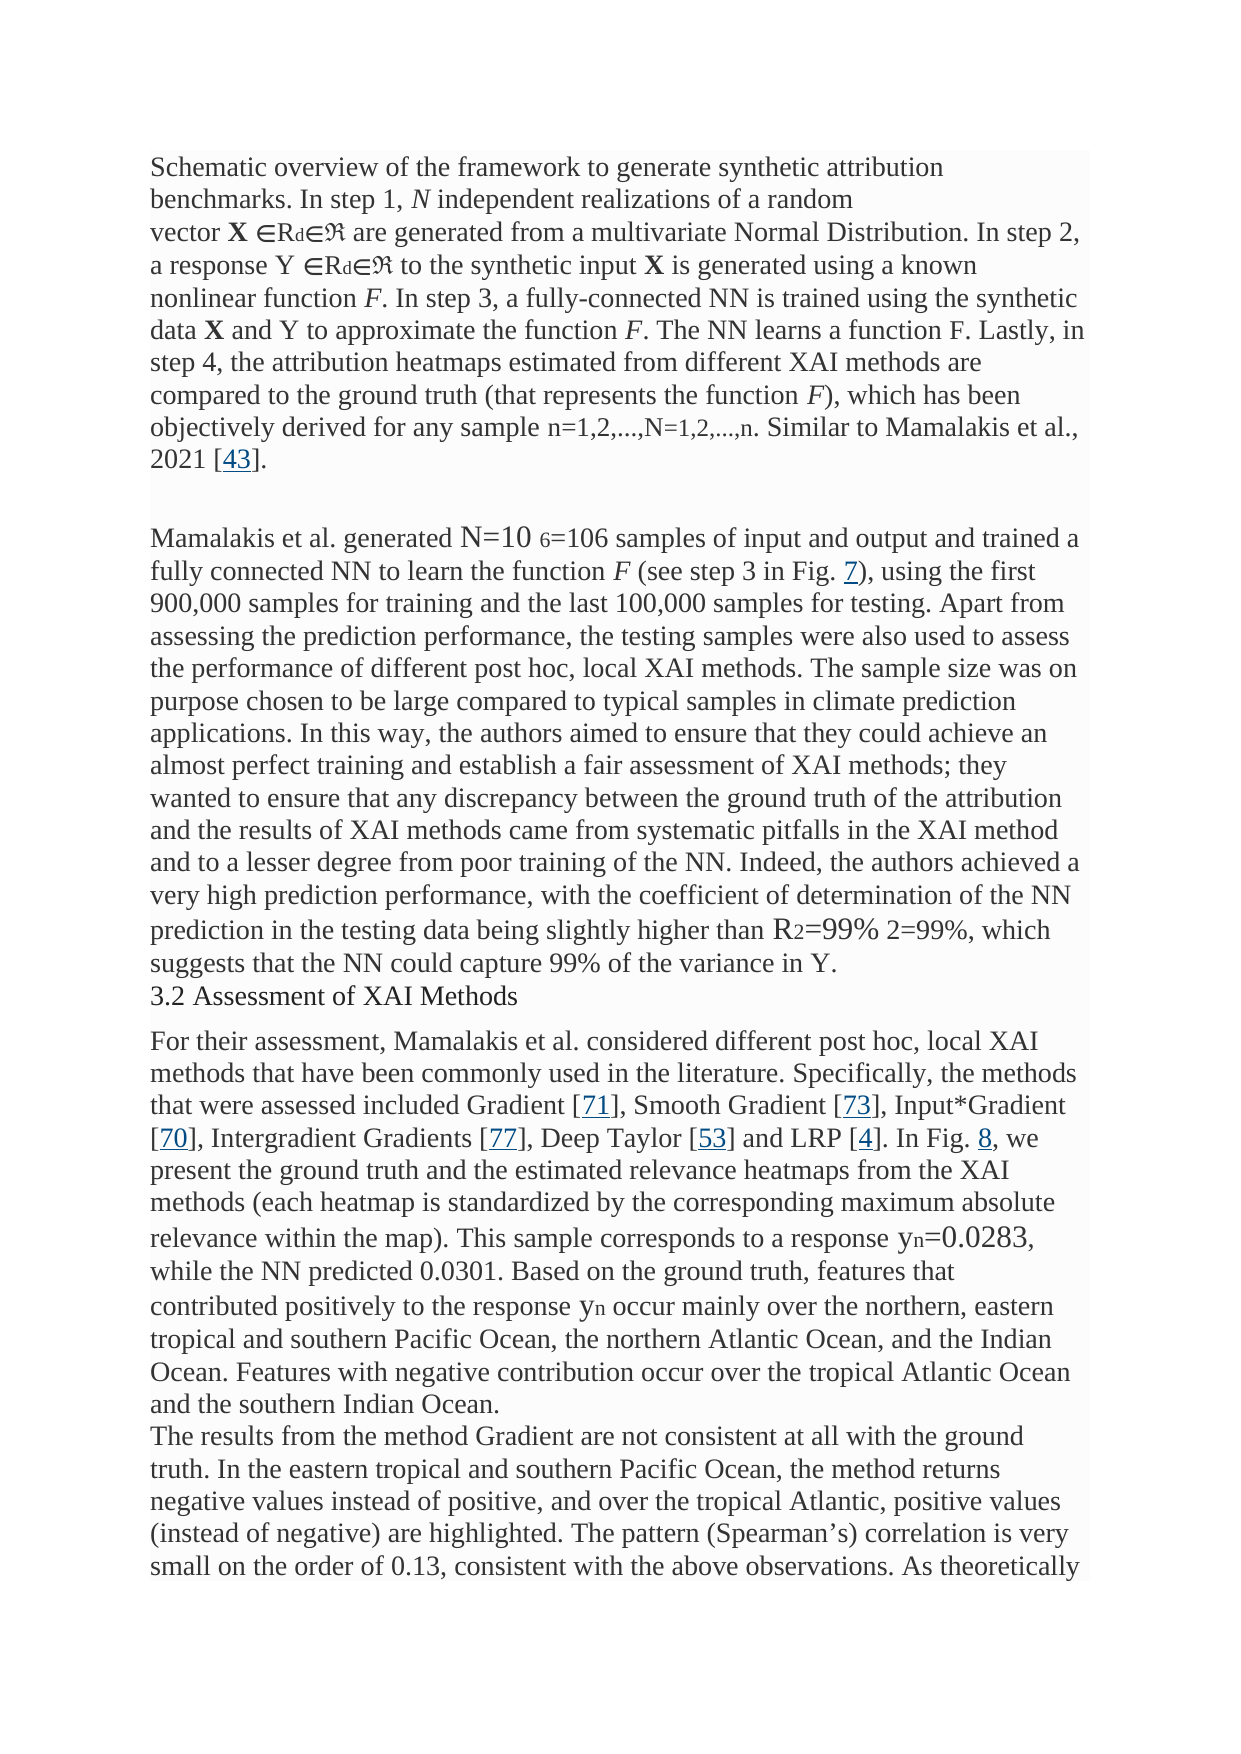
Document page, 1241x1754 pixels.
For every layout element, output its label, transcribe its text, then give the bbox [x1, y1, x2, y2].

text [150, 1419, 1090, 1581]
text Mamalakis et al. generated N=10 6=106 samples of input and output and trained a fully connected NN to learn the function F (see step 3 in Fig. 7), using the first 900,000 samples for training and the last 100,000 samples for testing. Apart from assessing the prediction performance, the testing samples were also used to assess the performance of different post hoc, local XAI methods. The sample size was on purpose chosen to be large compared to typical samples in climate prediction applications. In this way, the authors aimed to ensure that they could achieve an almost perfect training and establish a fair assessment of XAI methods; they wanted to ensure that any discrepancy between the ground truth of the attribution and the results of XAI methods came from systematic pitfalls in the XAI method and to a lesser degree from poor training of the NN. Indeed, the authors achieved a very high prediction performance, with the coefficient of determination of the NN prediction in the testing data being slightly higher than R2=99% 2=99%, which suggests that the NN could capture 99% of the variance in Y. [150, 518, 1090, 979]
text Schematic overview of the framework to generate synthetic attribution benchmarks. In step 1, N independent realizations of a random vector X ∈Rd∈ℜ are generated from a multivariate Normal Distribution. In step 2, a response Y ∈Rd∈ℜ to the synthetic input X is generated using a known nonlinear function F. In step 3, a fully-connected NN is trained using the synthetic data X and Y to approximate the function F. The NN learns a function F. Lastly, in step 4, the attribution heatmaps estimated from different XAI methods are compared to the ground truth (that represents the function F), which has been objectively derived for any sample n=1,2,...,N=1,2,...,n. Similar to Mamalakis et al., 2021 [43]. [150, 150, 1090, 475]
text For their assessment, Mamalakis et al. considered different post hoc, local XAI methods that have been commonly used in the literature. Specifically, the methods that were assessed included Gradient [71], Smooth Gradient [73], Input*Gradient [70], Intergradient Gradients [77], Deep Taylor [53] and LRP [4]. In Fig. 8, we present the ground truth and the estimated relevance heatmaps from the XAI methods (each heatmap is standardized by the corresponding maximum absolute relevance within the map). This sample corresponds to a response yn=0.0283, while the NN predicted 0.0301. Based on the ground truth, features that contributed positively to the response yn occur mainly over the northern, eastern tropical and southern Pacific Ocean, the northern Atlantic Ocean, and the Indian Ocean. Features with negative contribution occur over the tropical Atlantic Ocean and the southern Indian Ocean. [150, 1023, 1090, 1419]
text 3.2 Assessment of XAI Methods [150, 979, 1090, 1011]
